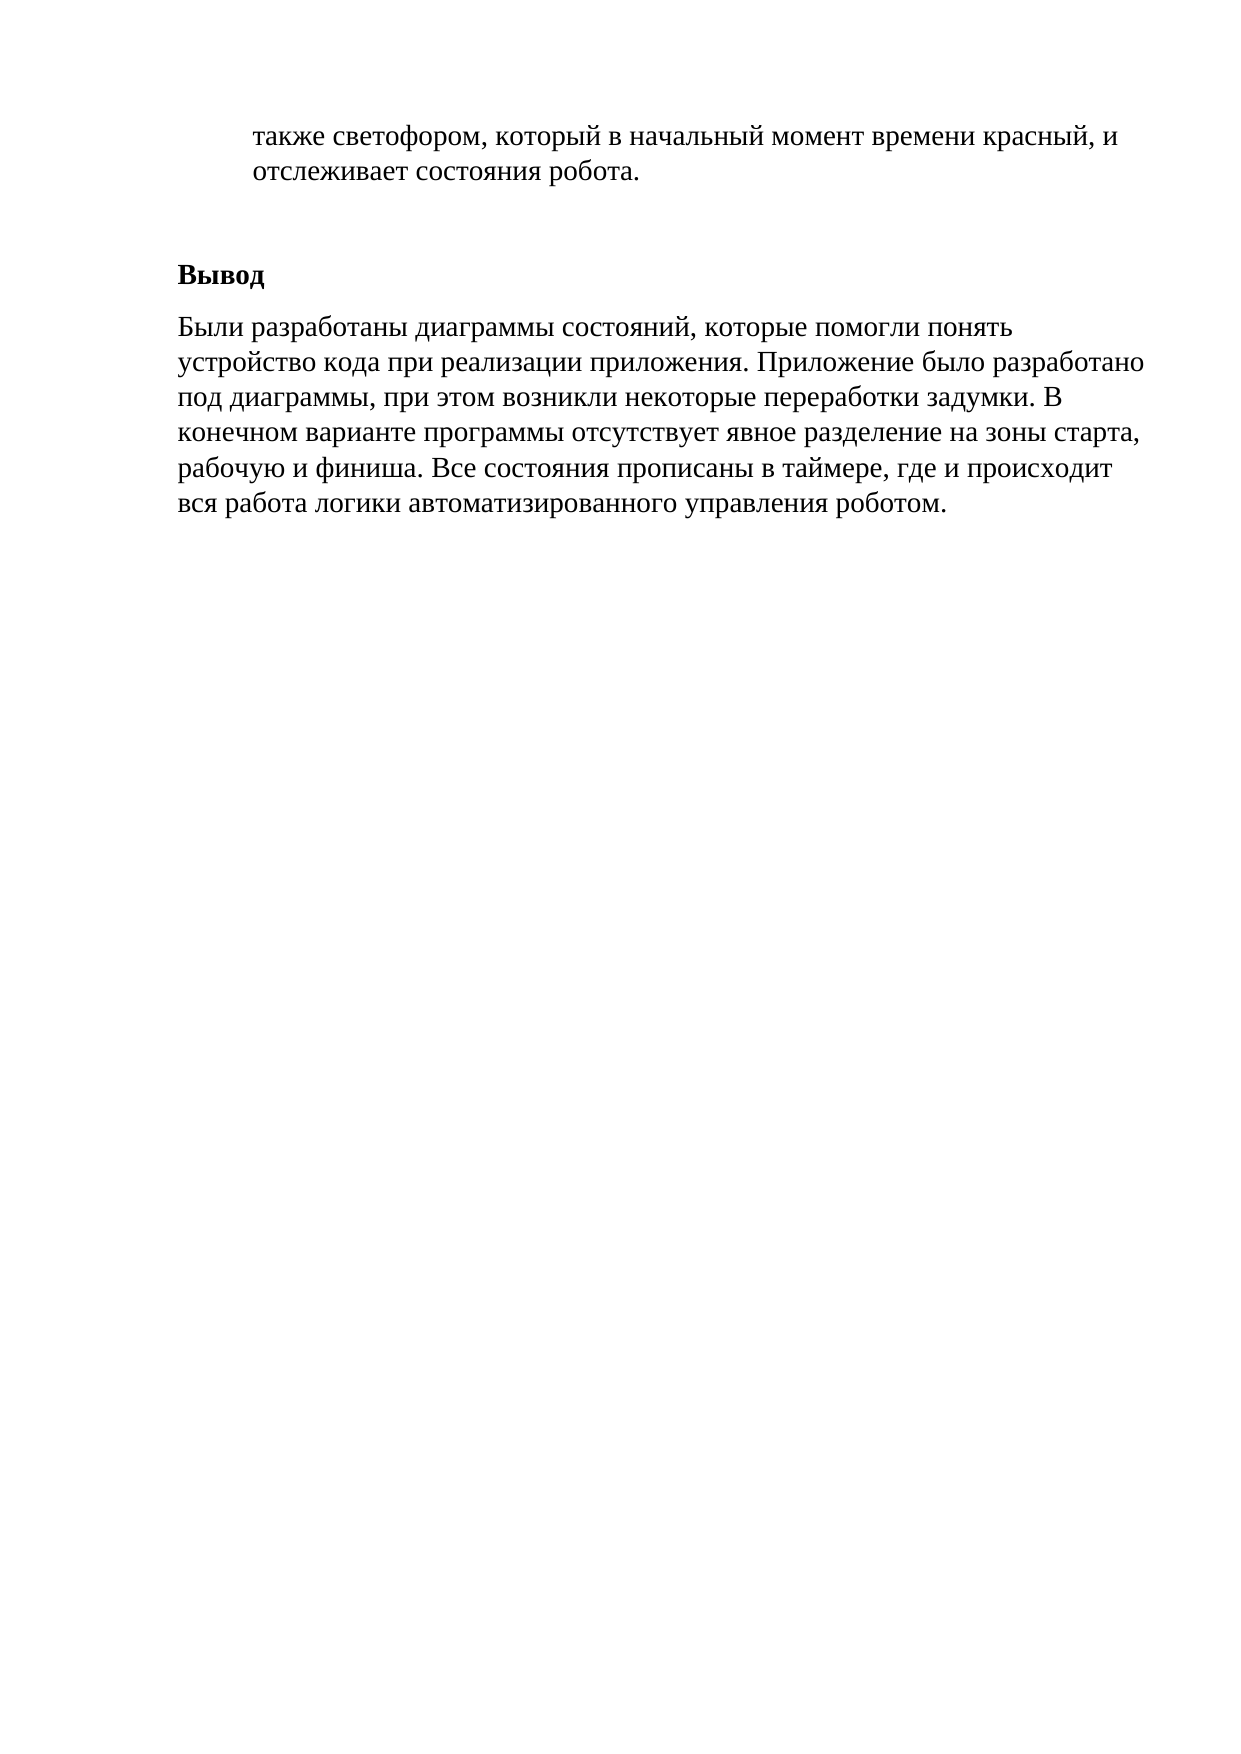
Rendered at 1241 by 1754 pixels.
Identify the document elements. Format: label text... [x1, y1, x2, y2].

text Были разработаны диаграммы состояний, которые помогли понять устройство кода при реализации приложения. Приложение было разработано под диаграммы, при этом возникли некоторые переработки задумки. В конечном варианте программы отсутствует явное разделение на зоны старта, рабочую и финиша. Все состояния прописаны в таймере, где и происходит вся работа логики автоматизированного управления роботом. [177, 309, 1152, 518]
text Вывод [177, 257, 1152, 291]
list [215, 118, 1152, 187]
